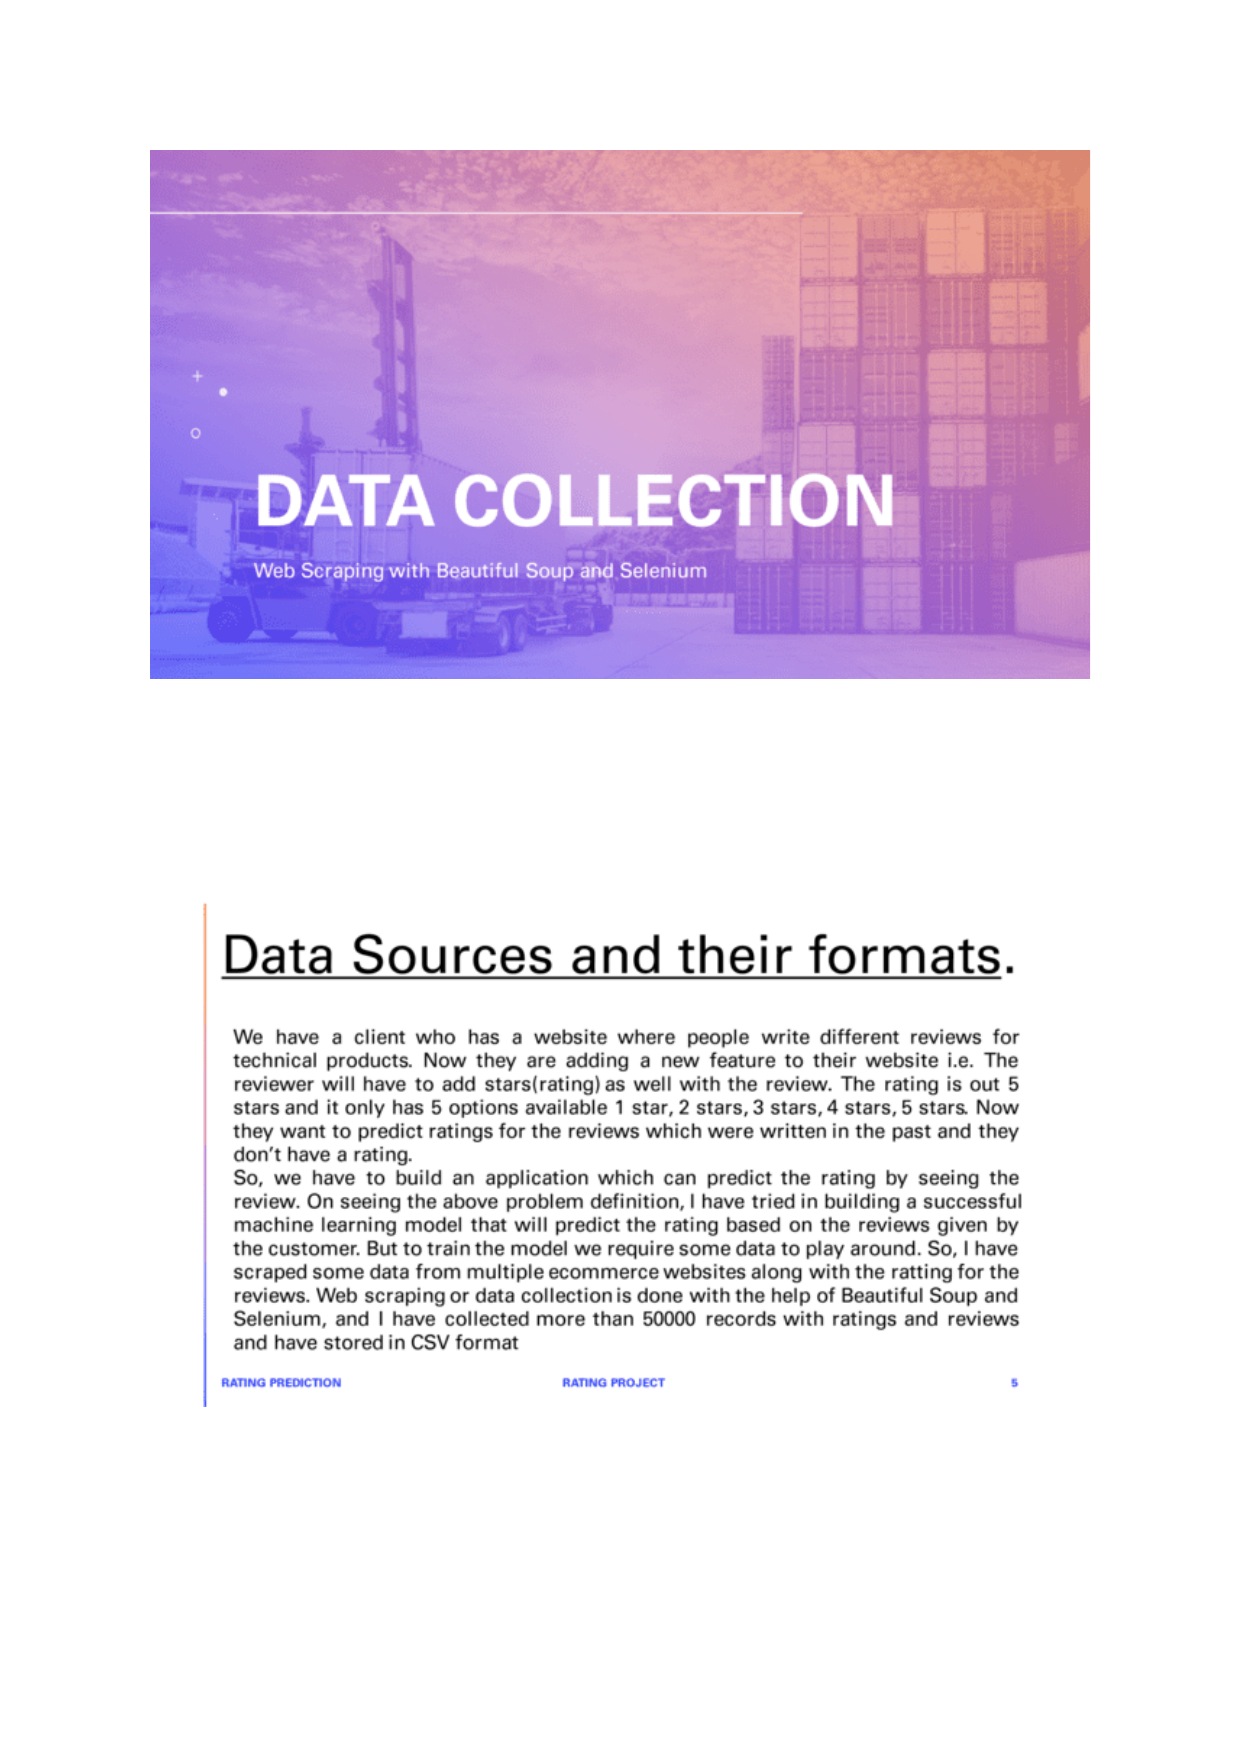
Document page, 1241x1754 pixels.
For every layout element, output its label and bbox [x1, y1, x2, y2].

picture [150, 878, 1091, 1407]
picture [150, 150, 1091, 679]
